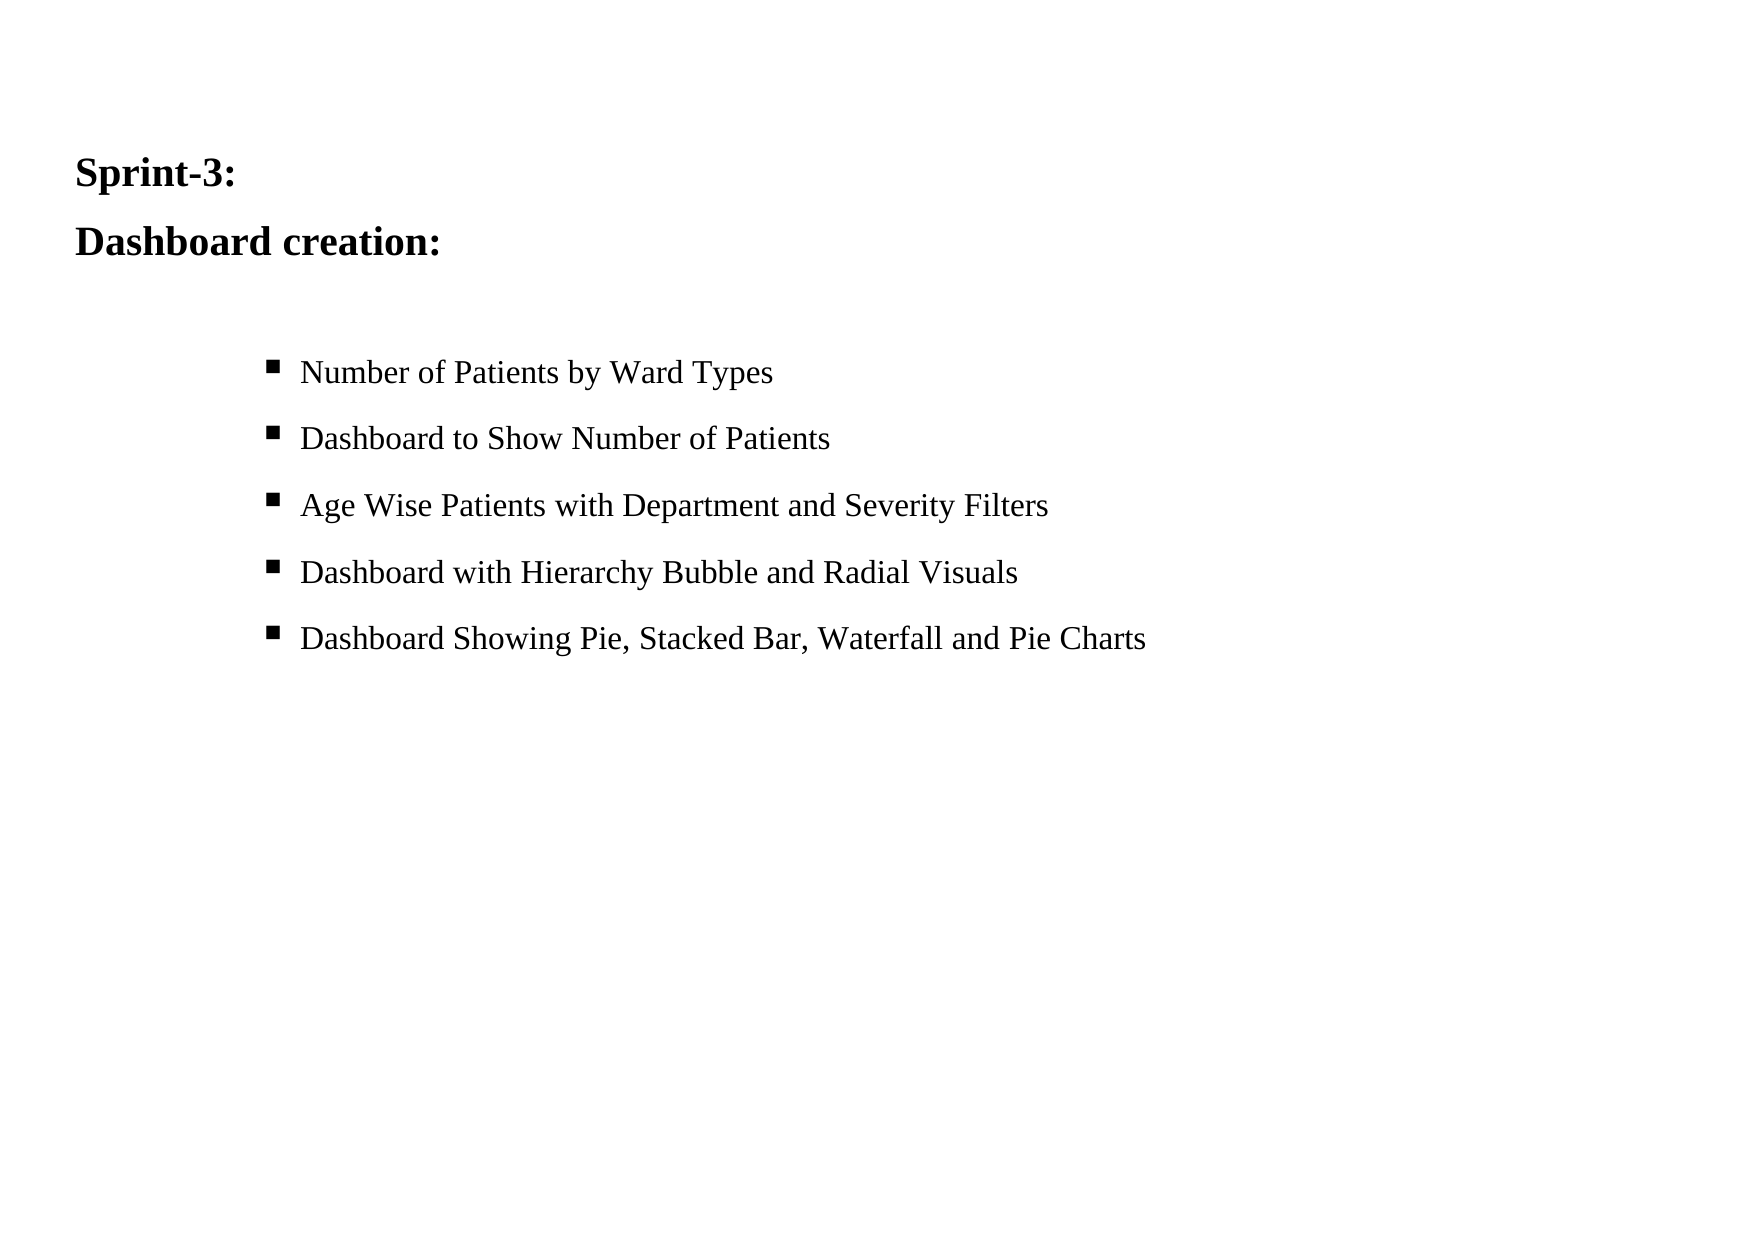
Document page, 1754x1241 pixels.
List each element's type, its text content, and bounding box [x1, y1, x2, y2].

list Age Wise Patients with Department and Severity Filters [262, 484, 1668, 526]
text Sprint-3: [75, 148, 1668, 196]
list Number of Patients by Ward Types [262, 351, 1668, 393]
list Dashboard with Hierarchy Bubble and Radial Visuals [262, 551, 1668, 593]
list Dashboard to Show Number of Patients [262, 418, 1668, 459]
text Dashboard creation: [75, 216, 1668, 264]
list Dashboard Showing Pie, Stacked Bar, Waterfall and Pie Charts [262, 618, 1668, 660]
